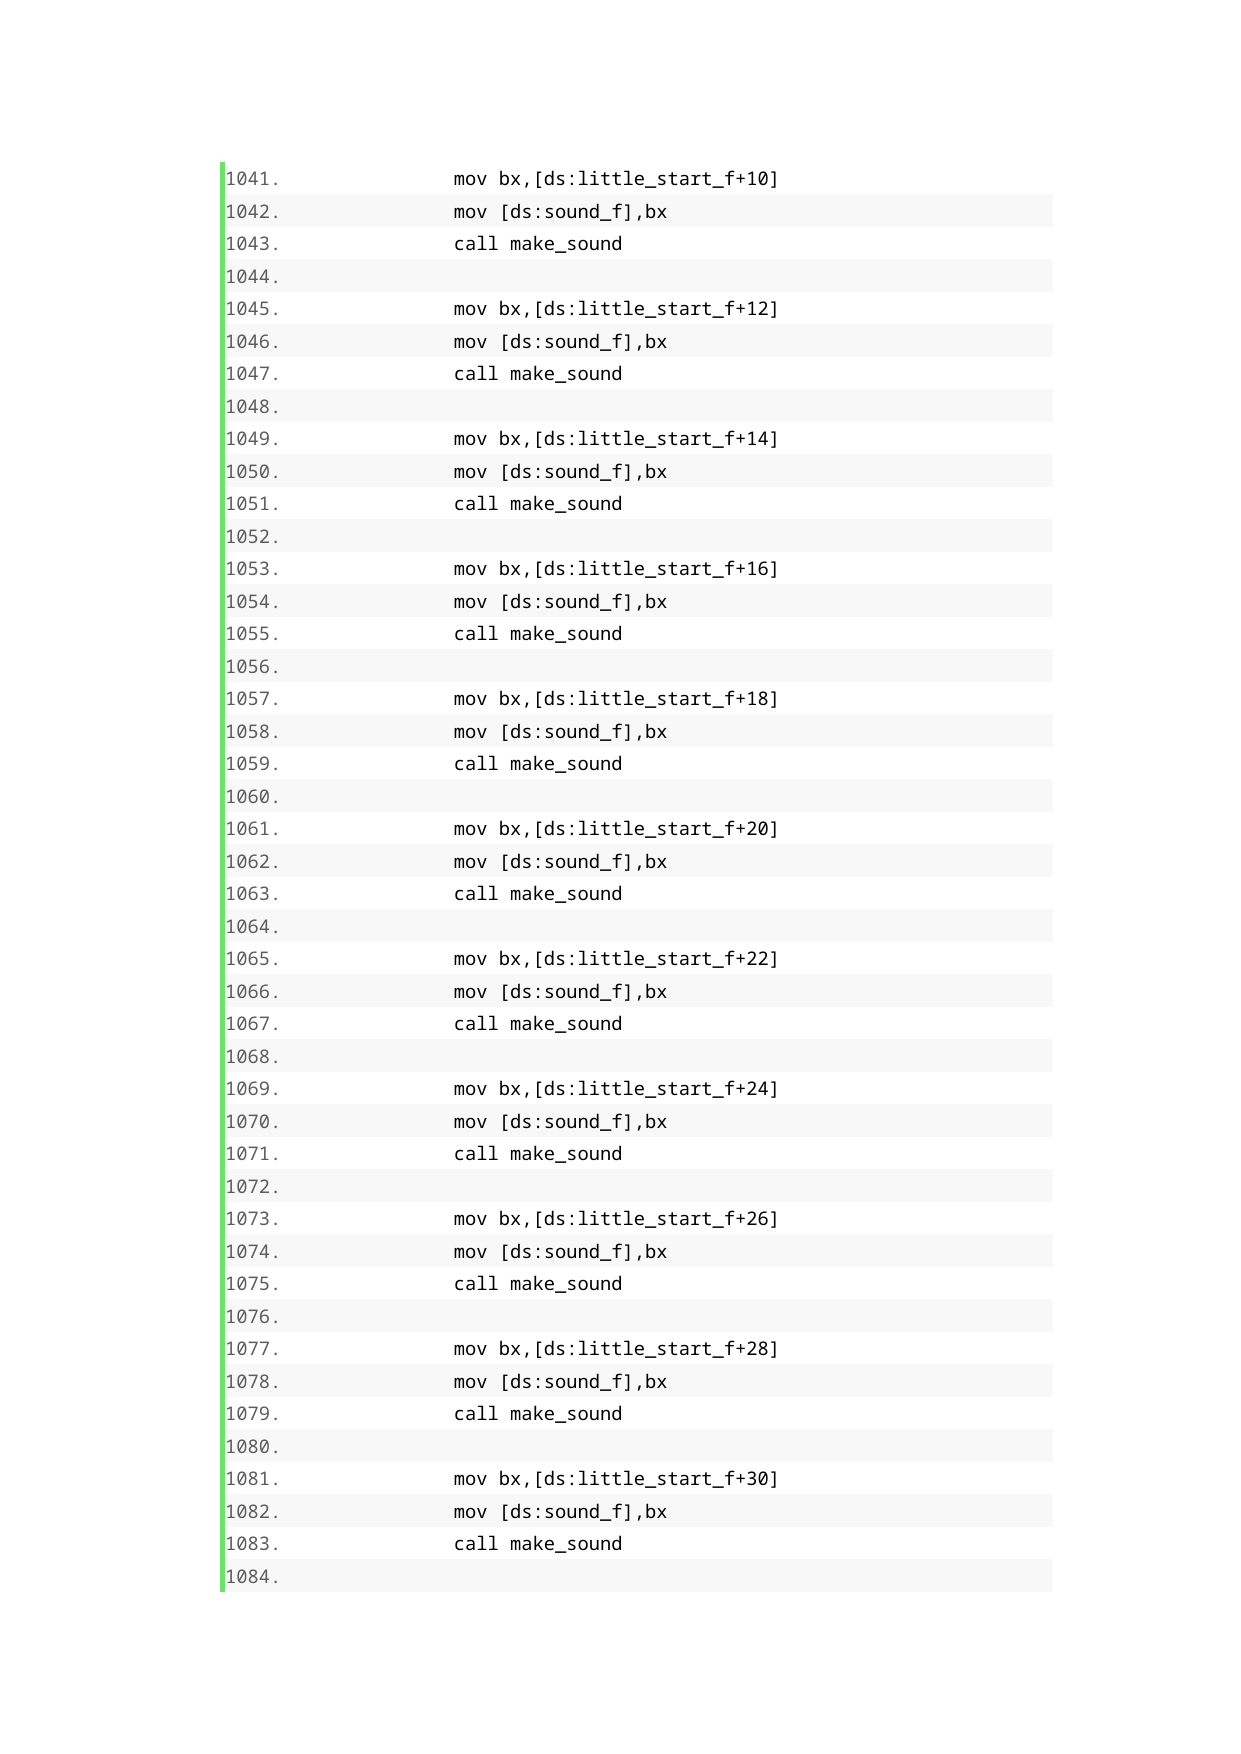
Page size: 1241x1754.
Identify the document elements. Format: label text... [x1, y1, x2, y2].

list mov [ds:sound_f],bx [225, 194, 1053, 227]
list call make_sound [225, 747, 1053, 779]
list call make_sound [225, 1527, 1053, 1559]
list call make_sound [225, 1397, 1053, 1429]
list mov [ds:sound_f],bx [225, 324, 1053, 357]
list call make_sound [225, 1007, 1053, 1039]
list call make_sound [225, 487, 1053, 519]
list call make_sound [225, 1267, 1053, 1299]
list mov bx,[ds:little_start_f+18] [225, 682, 1053, 714]
list mov [ds:sound_f],bx [225, 844, 1053, 877]
list call make_sound [225, 1137, 1053, 1169]
list mov bx,[ds:little_start_f+22] [225, 942, 1053, 974]
list mov [ds:sound_f],bx [225, 1104, 1053, 1137]
list mov bx,[ds:little_start_f+10] [225, 162, 1053, 194]
list mov [ds:sound_f],bx [225, 974, 1053, 1007]
list mov bx,[ds:little_start_f+28] [225, 1332, 1053, 1364]
list mov [ds:sound_f],bx [225, 584, 1053, 617]
list call make_sound [225, 227, 1053, 259]
list mov bx,[ds:little_start_f+16] [225, 552, 1053, 584]
list mov [ds:sound_f],bx [225, 1494, 1053, 1527]
list call make_sound [225, 877, 1053, 909]
list mov [ds:sound_f],bx [225, 1234, 1053, 1267]
list call make_sound [225, 617, 1053, 649]
list mov bx,[ds:little_start_f+24] [225, 1072, 1053, 1104]
list mov [ds:sound_f],bx [225, 454, 1053, 487]
list mov [ds:sound_f],bx [225, 1364, 1053, 1397]
list mov bx,[ds:little_start_f+14] [225, 422, 1053, 454]
list mov bx,[ds:little_start_f+12] [225, 292, 1053, 324]
list call make_sound [225, 357, 1053, 389]
list mov [ds:sound_f],bx [225, 714, 1053, 747]
list mov bx,[ds:little_start_f+20] [225, 812, 1053, 844]
list mov bx,[ds:little_start_f+30] [225, 1462, 1053, 1494]
list mov bx,[ds:little_start_f+26] [225, 1202, 1053, 1234]
